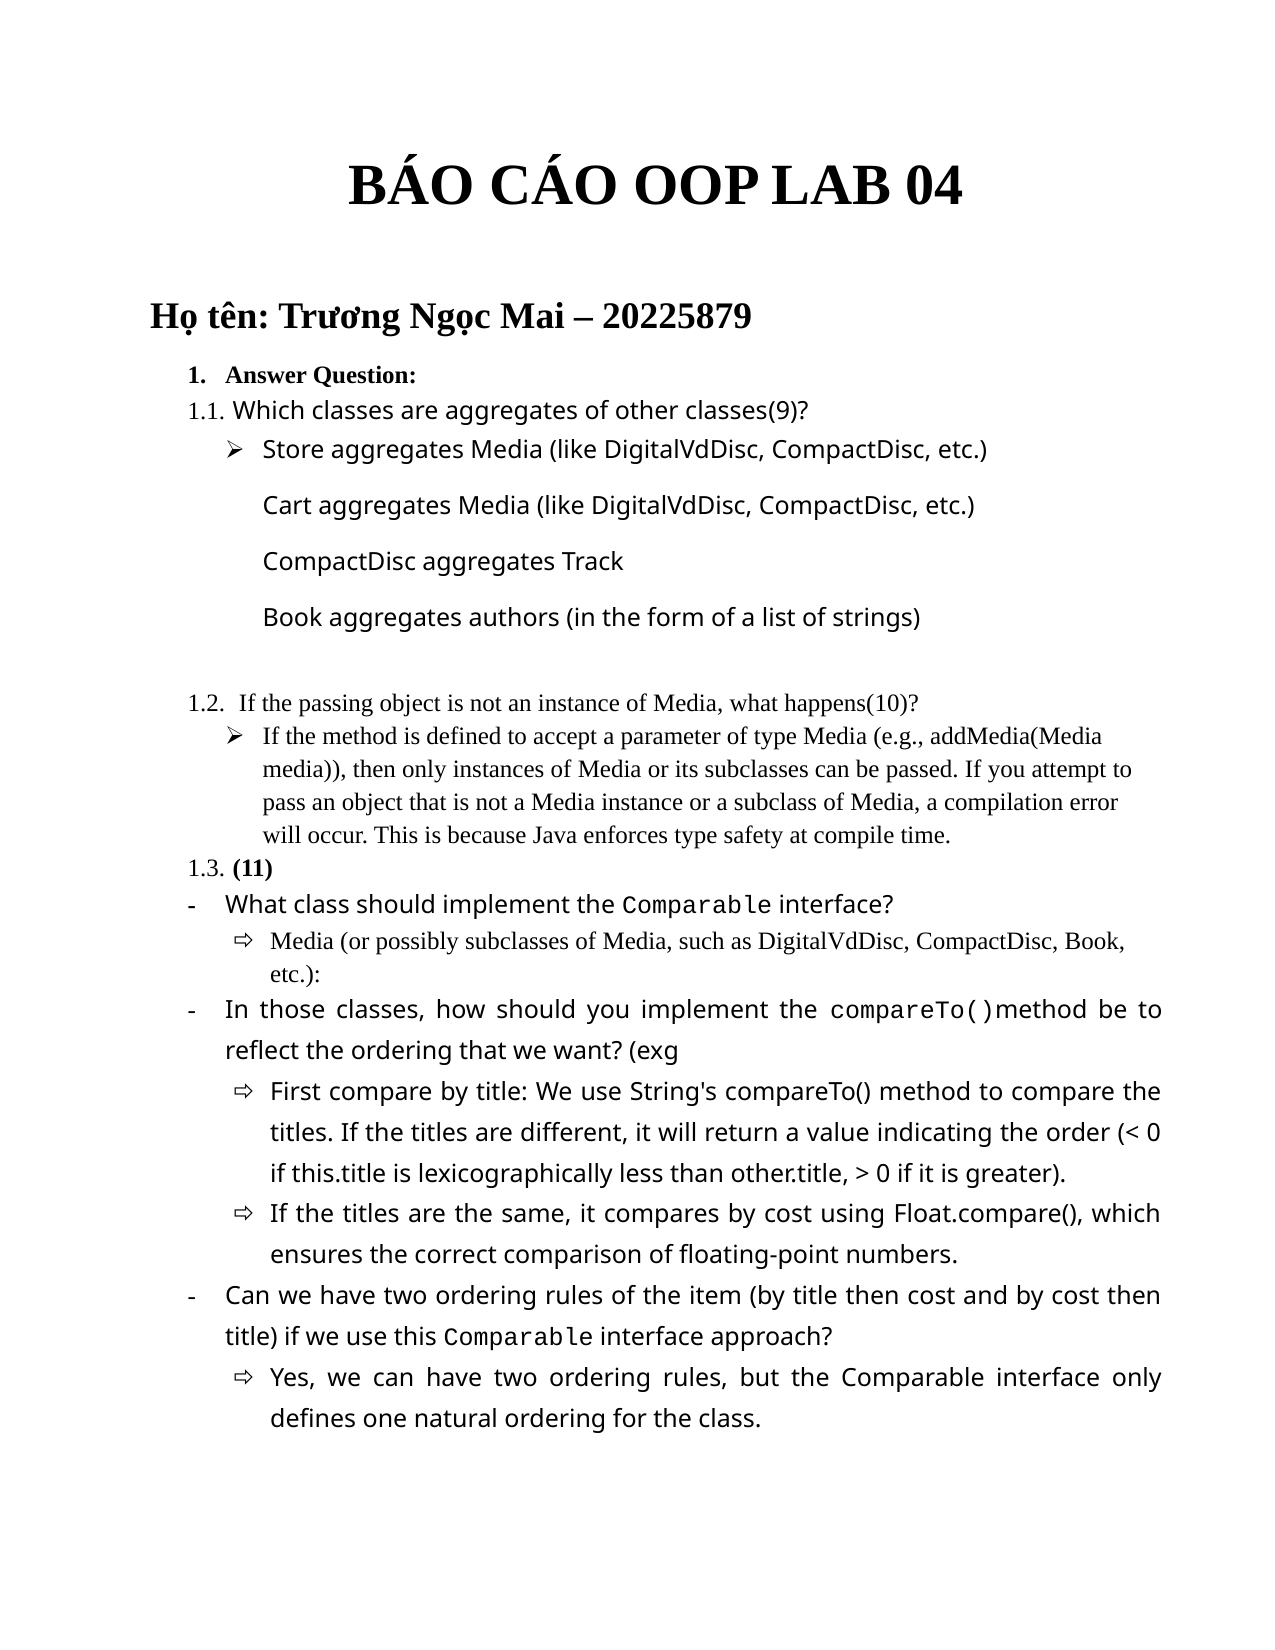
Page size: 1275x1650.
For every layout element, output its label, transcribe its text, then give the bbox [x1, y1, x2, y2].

list Yes, we can have two ordering rules, but the Comparable interface only defines one natural ordering for the class. [232, 1360, 1162, 1434]
list Media (or possibly subclasses of Media, such as DigitalVdDisc, CompactDisc, Book, etc.): [232, 926, 1162, 987]
list Store aggregates Media (like DigitalVdDisc, CompactDisc, etc.) [225, 432, 1162, 466]
text BÁO CÁO OOP LAB 04 [150, 150, 1162, 217]
list (11) [187, 853, 1162, 882]
list If the method is defined to accept a parameter of type Media (e.g., addMedia(Media media)), then only instances of Media or its subclasses can be passed. If you attempt to pass an object that is not a Media instance or a subclass of Media, a compilation error will occur. This is because Java enforces type safety at compile time. [225, 721, 1162, 849]
list In those classes, how should you implement the compareTo()method be to reflect the ordering that we want? (exg [187, 992, 1162, 1067]
text Book aggregates authors (in the form of a list of strings) [262, 599, 1162, 633]
list Answer Question: [169, 360, 1162, 388]
list If the passing object is not an instance of Media, what happens(10)? [187, 688, 1162, 717]
text Họ tên: Trương Ngọc Mai – 20225879 [150, 293, 1162, 337]
list Which classes are aggregates of other classes(9)? [187, 393, 1162, 427]
list Can we have two ordering rules of the item (by title then cost and by cost then title) if we use this Comparable interface approach? [187, 1278, 1162, 1353]
list First compare by title: We use String's compareTo() method to compare the titles. If the titles are different, it will return a value indicating the order (< 0 if this.title is lexicographically less than other.title, > 0 if it is greater). [232, 1074, 1162, 1189]
list What class should implement the Comparable interface? [187, 886, 1162, 921]
text CompactDisc aggregates Track [262, 543, 1162, 578]
text Cart aggregates Media (like DigitalVdDisc, CompactDisc, etc.) [262, 488, 1162, 522]
list If the titles are the same, it compares by cost using Float.compare(), which ensures the correct comparison of floating-point numbers. [232, 1196, 1162, 1271]
